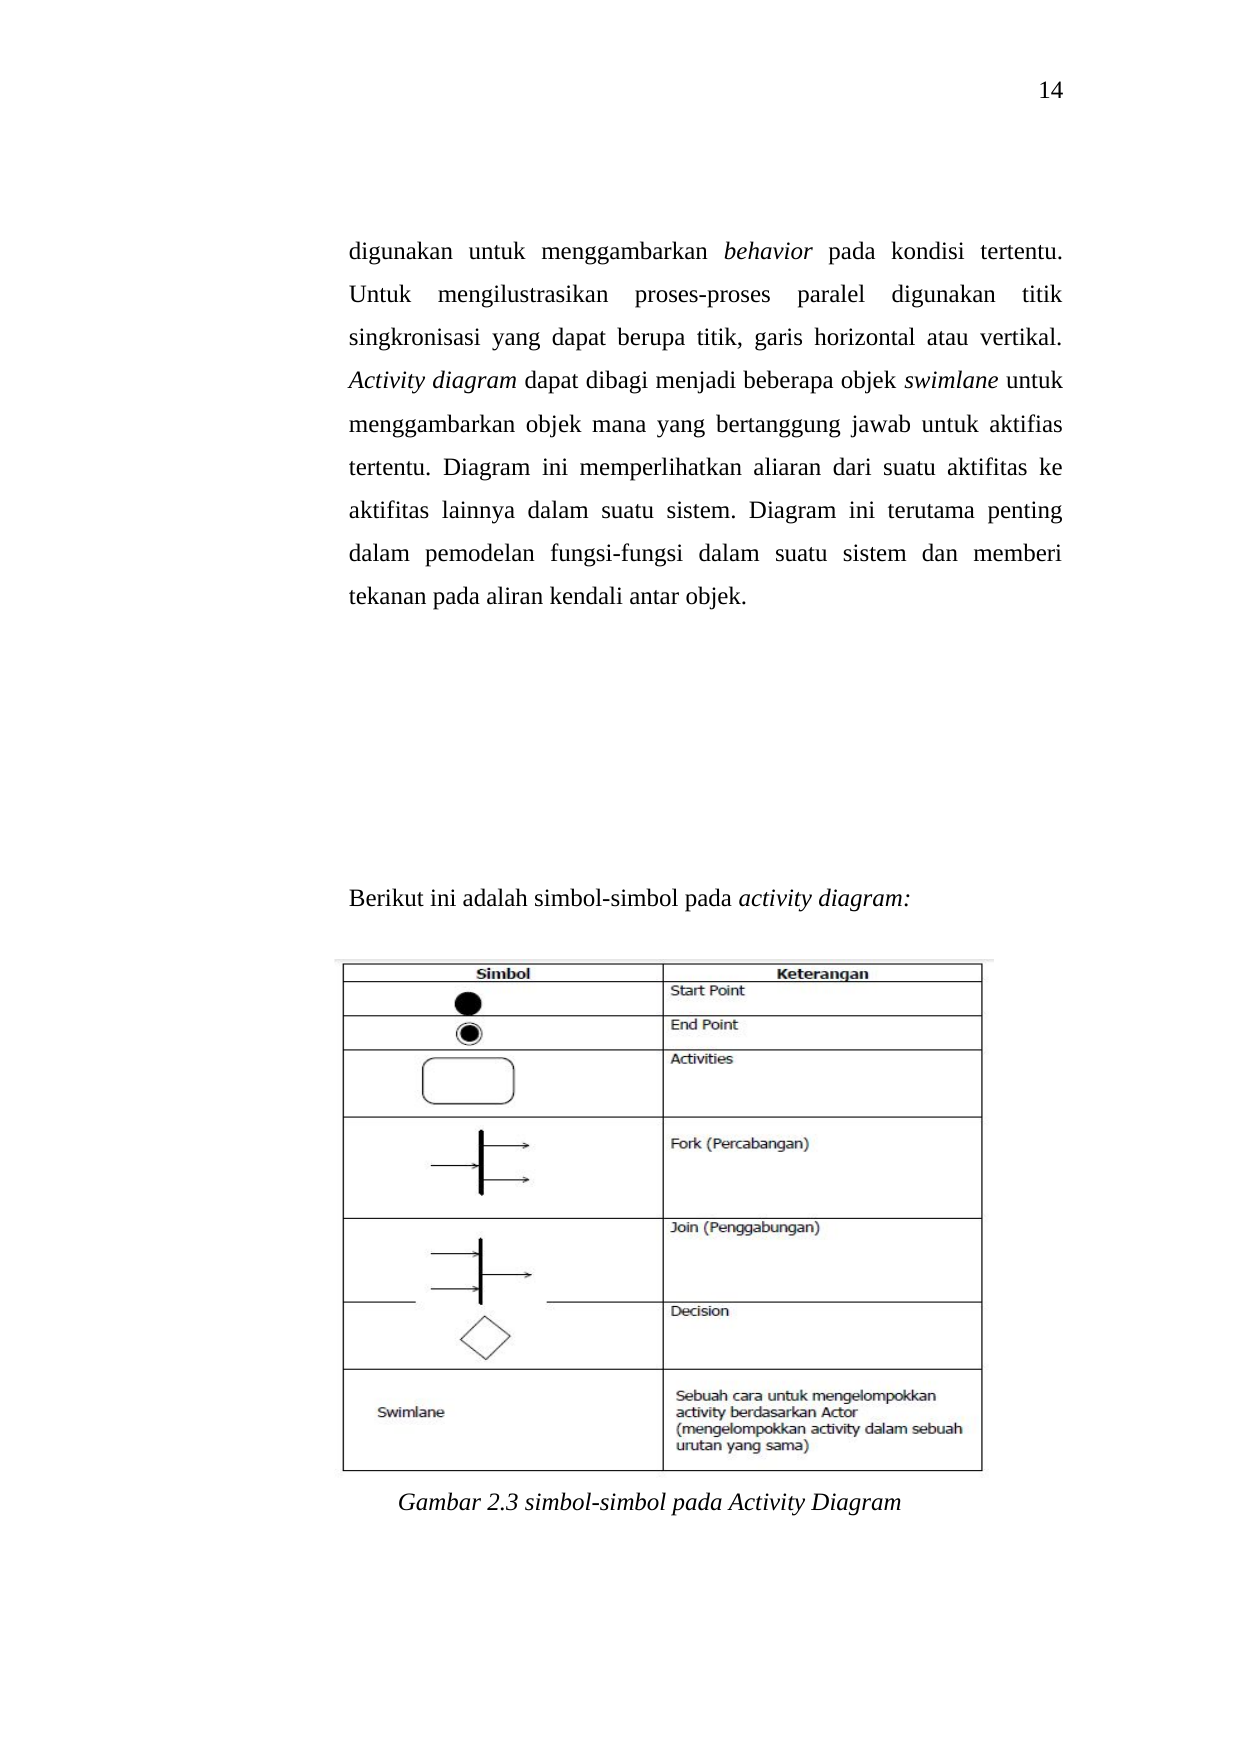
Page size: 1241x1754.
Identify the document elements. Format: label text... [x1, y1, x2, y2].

picture [334, 959, 994, 1480]
text Gambar 2.3 simbol-simbol pada Activity Diagram [236, 1487, 1063, 1516]
list Berikut ini adalah simbol-simbol pada activity diagram: [349, 883, 1063, 912]
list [349, 236, 1063, 610]
